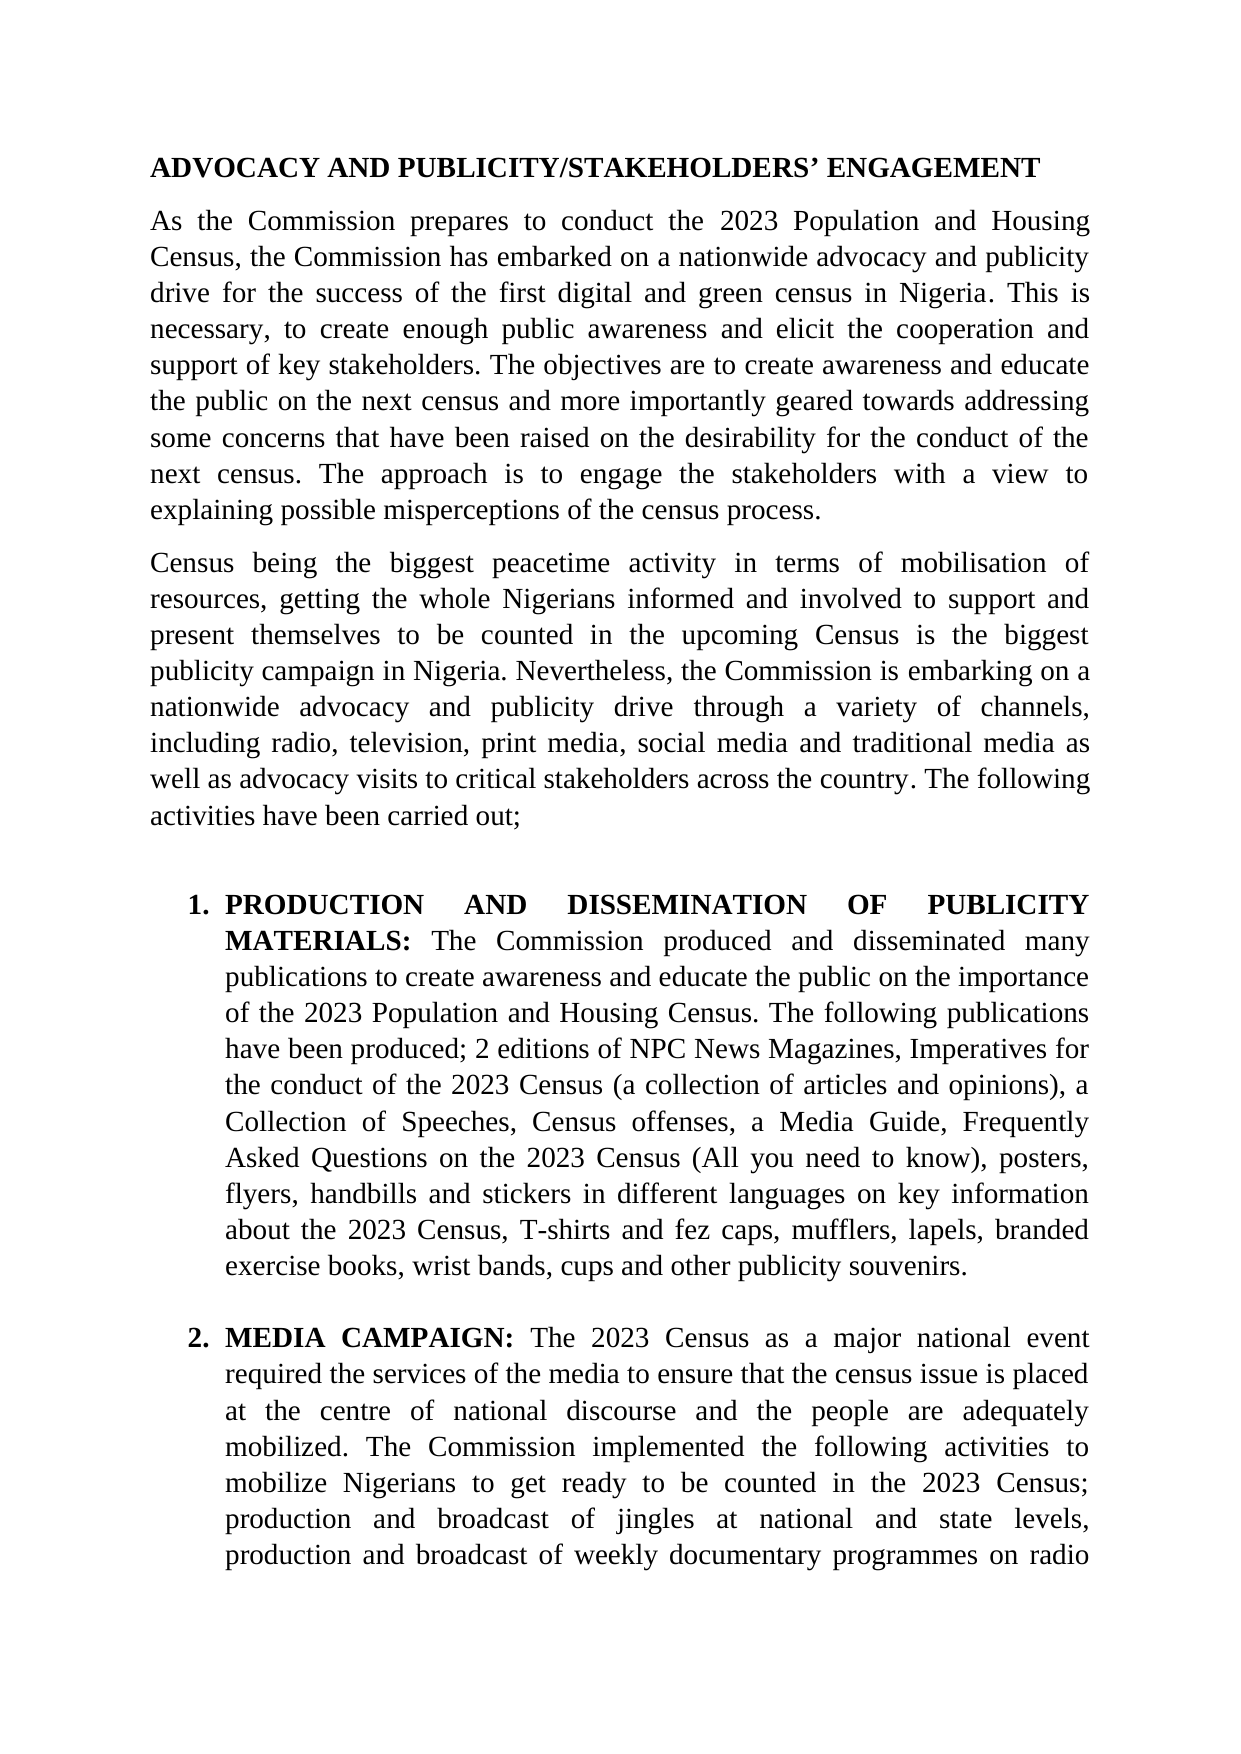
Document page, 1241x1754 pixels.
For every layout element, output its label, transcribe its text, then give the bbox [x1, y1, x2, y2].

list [187, 1321, 1090, 1571]
list PRODUCTION AND DISSEMINATION OF PUBLICITY MATERIALS: The Commission produced and disseminated many publications to create awareness and educate the public on the importance of the 2023 Population and Housing Census. The following publications have been produced; 2 editions of NPC News Magazines, Imperatives for the conduct of the 2023 Census (a collection of articles and opinions), a Collection of Speeches, Census offenses, a Media Guide, Frequently Asked Questions on the 2023 Census (All you need to know), posters, flyers, handbills and stickers in different languages on key information about the 2023 Census, T-shirts and fez caps, mufflers, lapels, branded exercise books, wrist bands, cups and other publicity souvenirs. [187, 887, 1090, 1282]
text Census being the biggest peacetime activity in terms of mobilisation of resources, getting the whole Nigerians informed and involved to support and present themselves to be counted in the upcoming Census is the biggest publicity campaign in Nigeria. Nevertheless, the Commission is embarking on a nationwide advocacy and publicity drive through a variety of channels, including radio, television, print media, social media and traditional media as well as advocacy visits to critical stakeholders across the country. The following activities have been carried out; [150, 545, 1090, 831]
text As the Commission prepares to conduct the 2023 Population and Housing Census, the Commission has embarked on a nationwide advocacy and publicity drive for the success of the first digital and green census in Nigeria. This is necessary, to create enough public awareness and elicit the cooperation and support of key stakeholders. The objectives are to create awareness and educate the public on the next census and more importantly geared towards addressing some concerns that have been raised on the desirability for the conduct of the next census. The approach is to engage the stakeholders with a view to explaining possible misperceptions of the census process. [150, 203, 1090, 526]
text ADVOCACY AND PUBLICITY/STAKEHOLDERS’ ENGAGEMENT [150, 150, 1090, 183]
